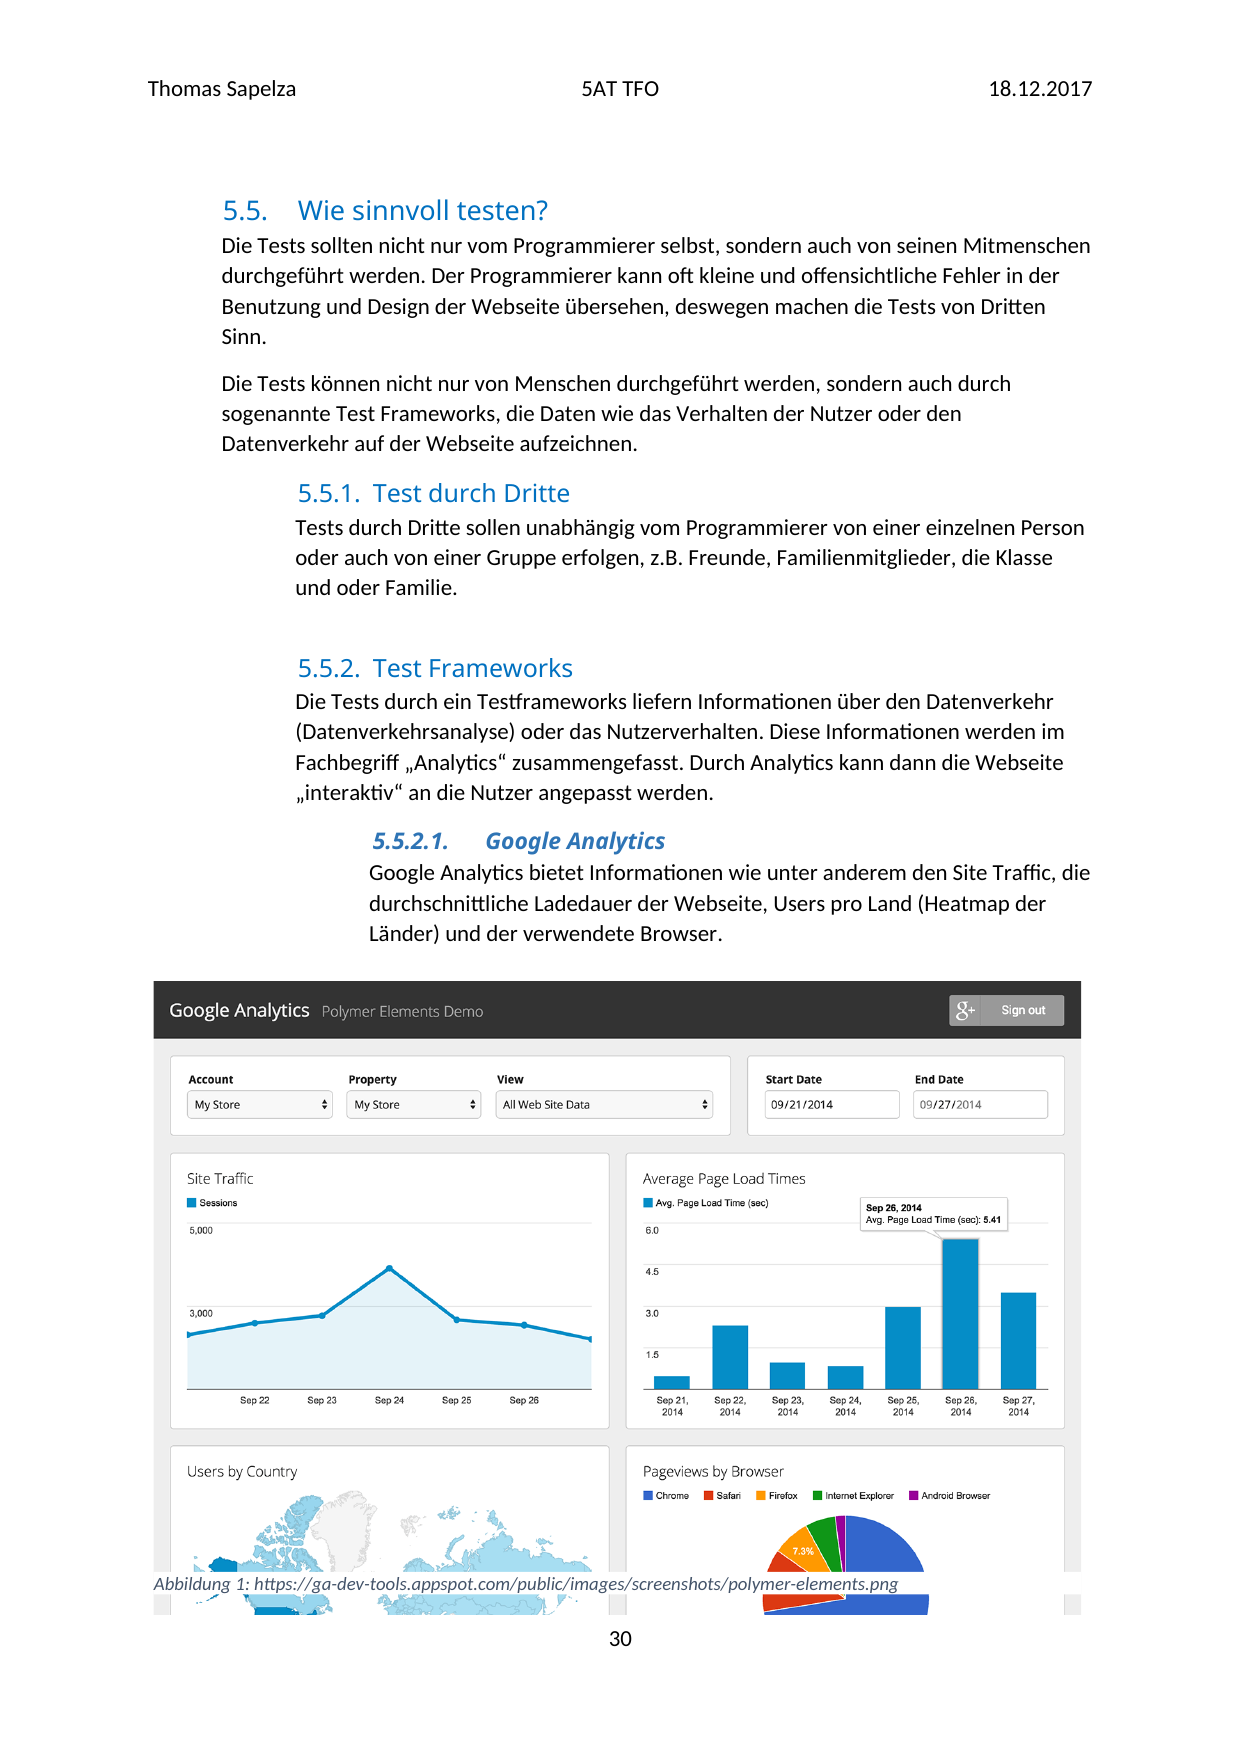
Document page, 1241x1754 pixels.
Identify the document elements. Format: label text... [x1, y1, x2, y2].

list Tests durch Dritte sollen unabhängig vom Programmierer von einer einzelnen Person oder auch von einer Gruppe erfolgen, z.B. Freunde, Familienmitglieder, die Klasse und oder Familie. [295, 513, 1093, 601]
text Die Tests sollten nicht nur vom Programmierer selbst, sondern auch von seinen Mitmenschen durchgeführt werden. Der Programmierer kann oft kleine und offensichtliche Fehler in der Benutzung und Design der Webseite übersehen, deswegen machen die Tests von Dritten Sinn. [221, 231, 1093, 350]
subtitle Test durch Dritte [298, 476, 1093, 510]
picture [153, 981, 1082, 1571]
text Die Tests können nicht nur von Menschen durchgeführt werden, sondern auch durch sogenannte Test Frameworks, die Daten wie das Verhalten der Nutzer oder den Datenverkehr auf der Webseite aufzeichnen. [221, 369, 1093, 457]
subtitle Wie sinnvoll testen? [223, 192, 1093, 228]
text Google Analytics bietet Informationen wie unter anderem den Site Traffic, die durchschnittliche Ladedauer der Webseite, Users pro Land (Heatmap der Länder) und der verwendete Browser. [369, 858, 1093, 947]
subtitle Test Frameworks [298, 650, 1093, 684]
picture [153, 1595, 1082, 1615]
text Die Tests durch ein Testframeworks liefern Informationen über den Datenverkehr (Datenverkehrsanalyse) oder das Nutzerverhalten. Diese Informationen werden im Fachbegriff „Analytics“ zusammengefasst. Durch Analytics kann dann die Webseite „interaktiv“ an die Nutzer angepasst werden. [295, 687, 1093, 806]
subtitle Google Analytics [373, 825, 1093, 856]
